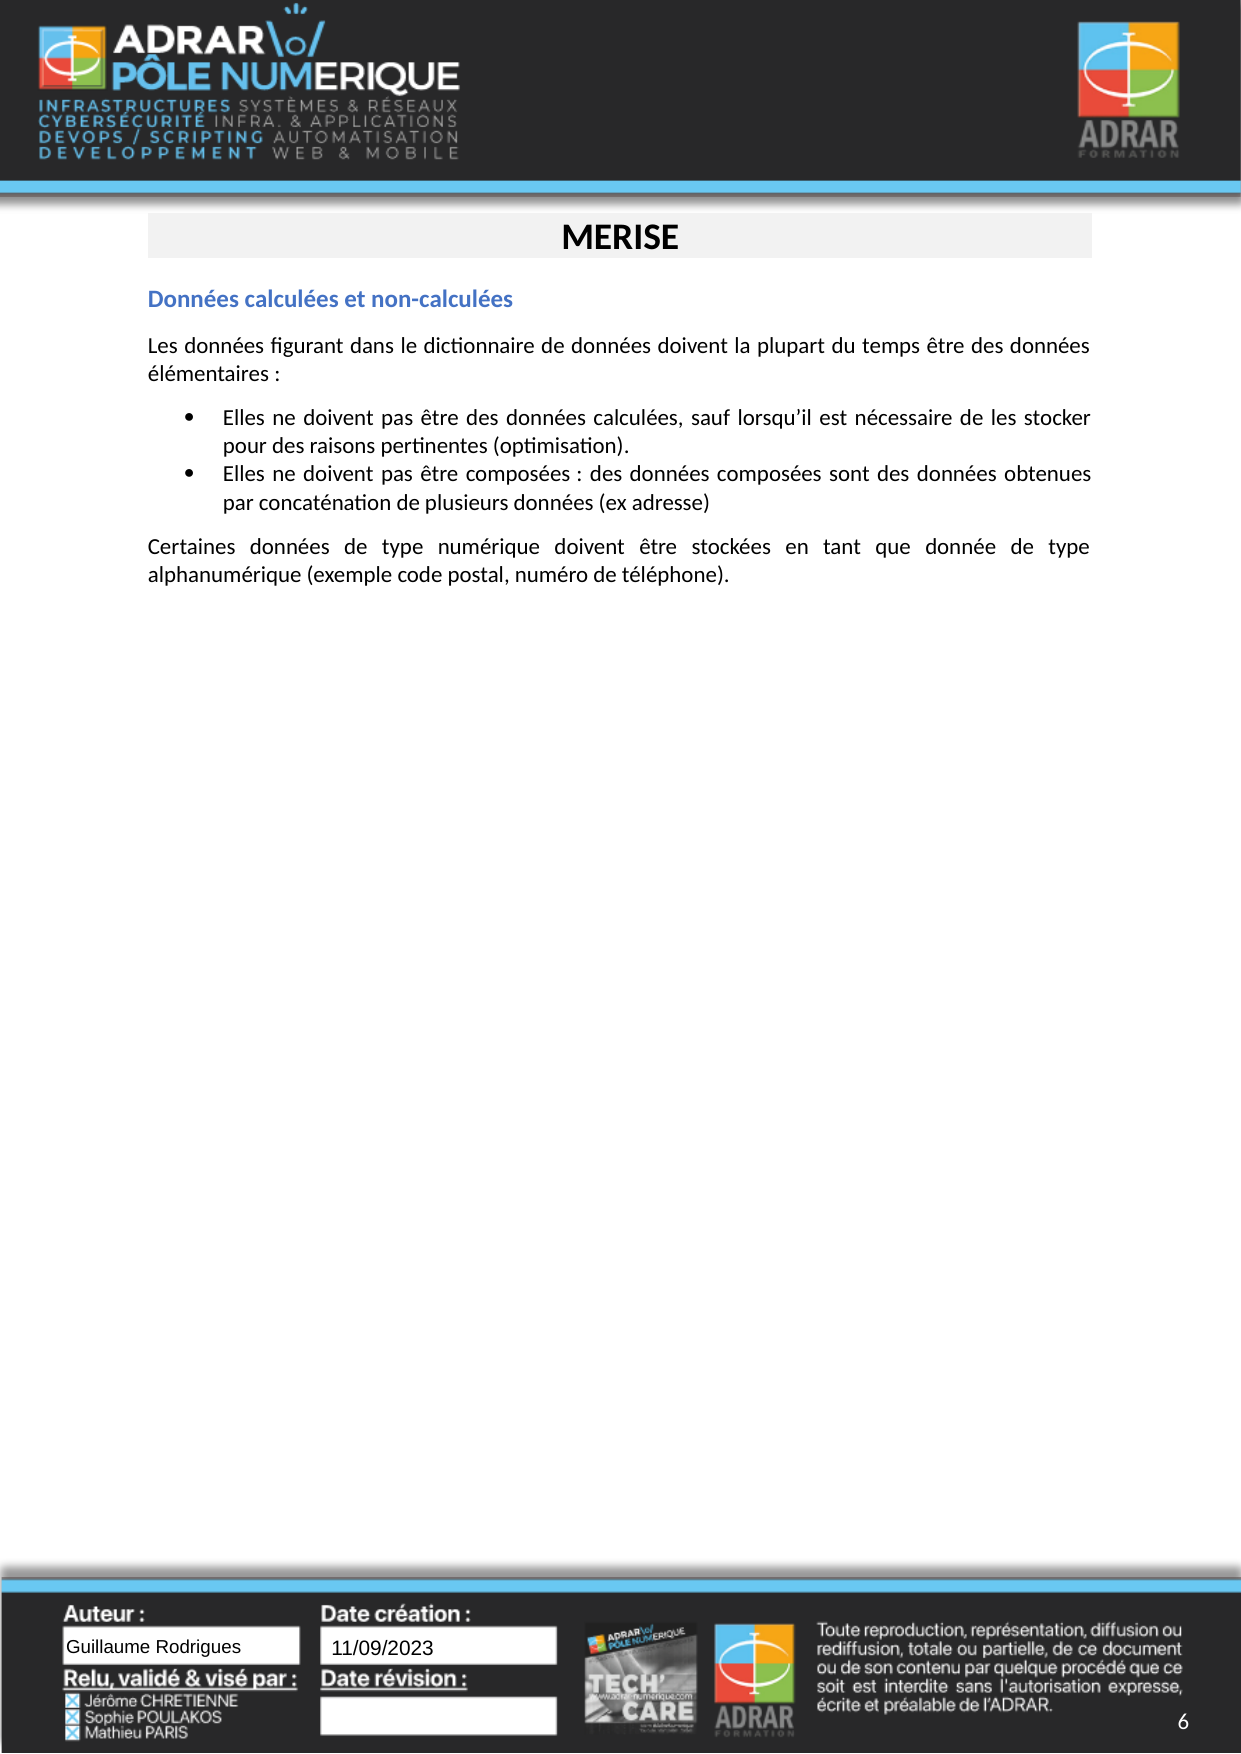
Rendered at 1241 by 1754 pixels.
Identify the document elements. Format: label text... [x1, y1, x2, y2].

text Certaines données de type numérique doivent être stockées en tant que donnée de type alphanumérique (exemple code postal, numéro de téléphone). [148, 532, 1092, 588]
subtitle Données calculées et non-calculées [148, 284, 1092, 314]
list Elles ne doivent pas être des données calculées, sauf lorsqu’il est nécessaire de les stocker pour des raisons pertinentes (optimisation). [185, 403, 1092, 459]
picture [1, 1577, 1241, 1753]
list Elles ne doivent pas être composées : des données composées sont des données obtenues par concaténation de plusieurs données (ex adresse) [185, 459, 1092, 516]
picture [0, 0, 1241, 197]
text Les données figurant dans le dictionnaire de données doivent la plupart du temps être des données élémentaires : [148, 331, 1092, 387]
